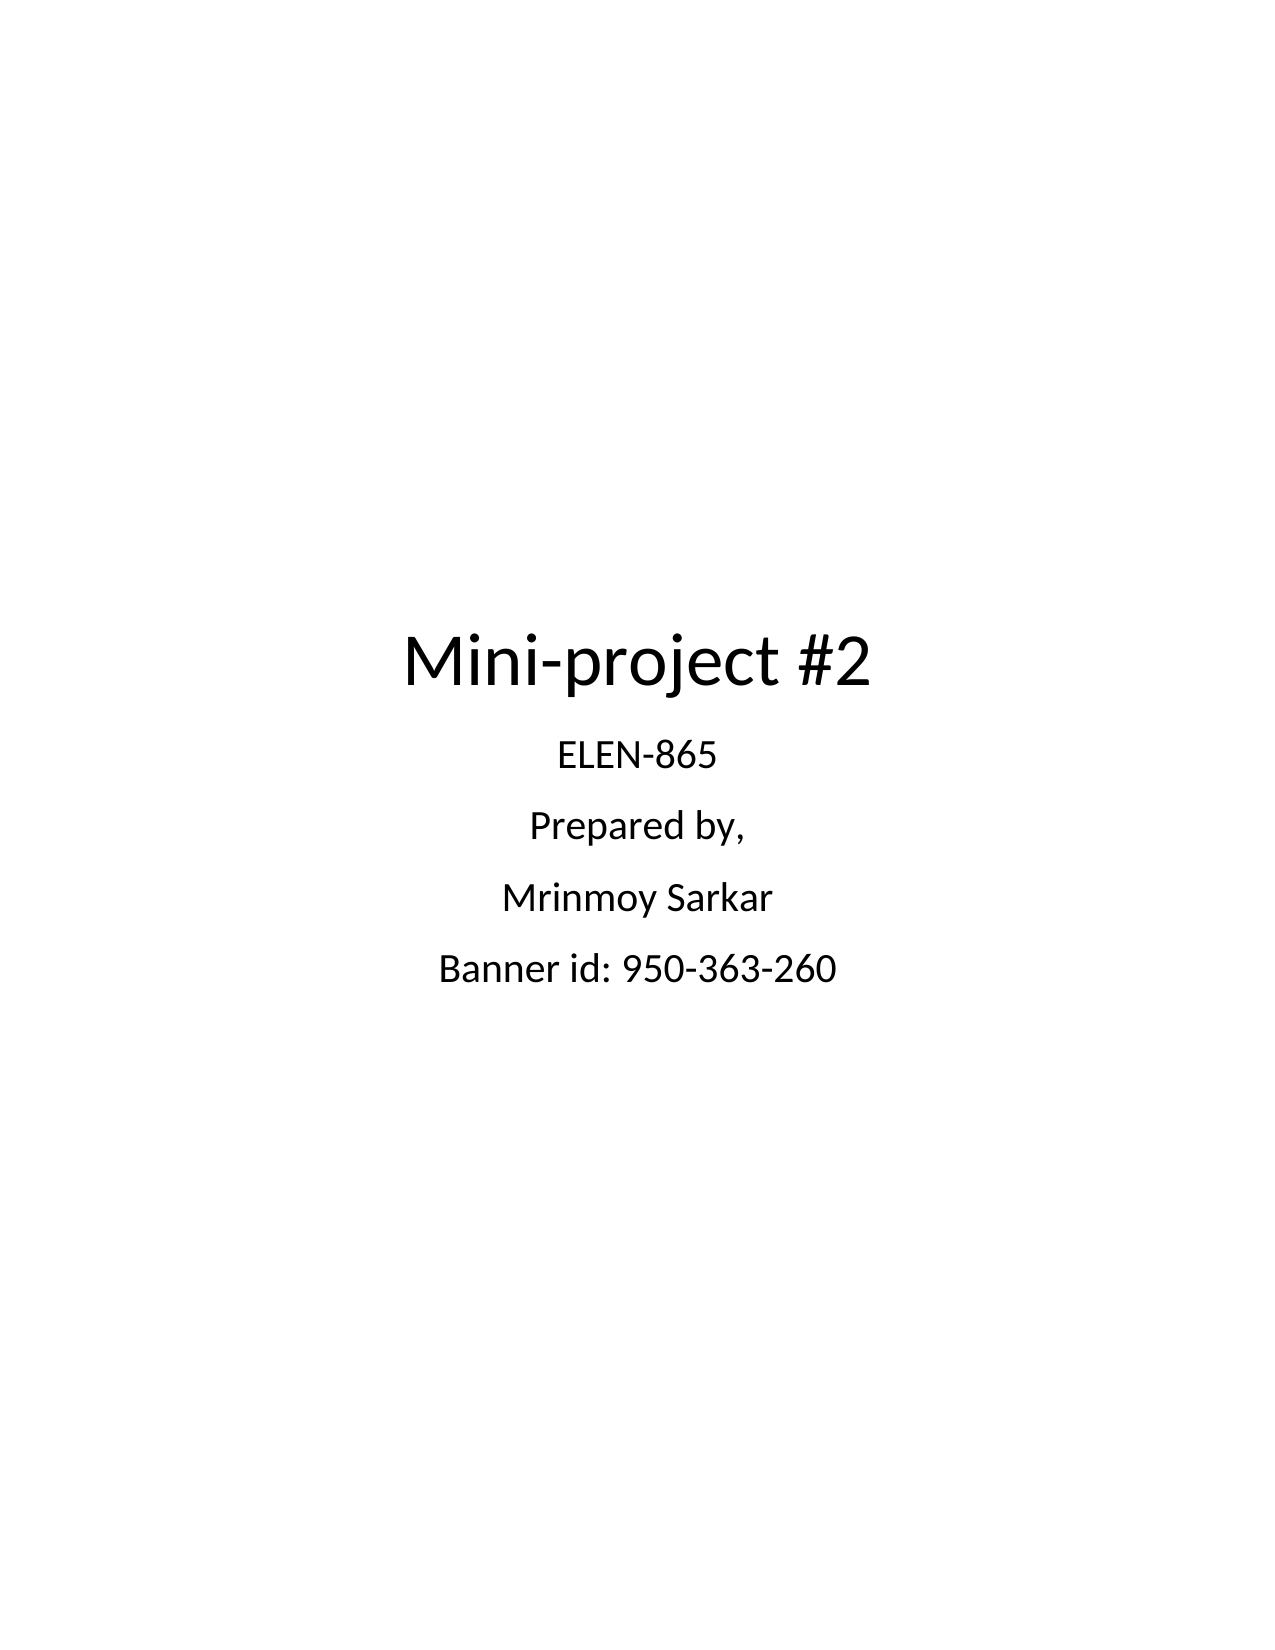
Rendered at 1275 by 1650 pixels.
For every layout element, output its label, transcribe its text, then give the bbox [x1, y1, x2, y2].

text Prepared by, [150, 799, 1125, 850]
text Mrinmoy Sarkar [150, 871, 1125, 922]
text Mini-project #2 [150, 612, 1125, 704]
text ELEN-865 [150, 728, 1125, 778]
text Banner id: 950-363-260 [150, 942, 1125, 993]
